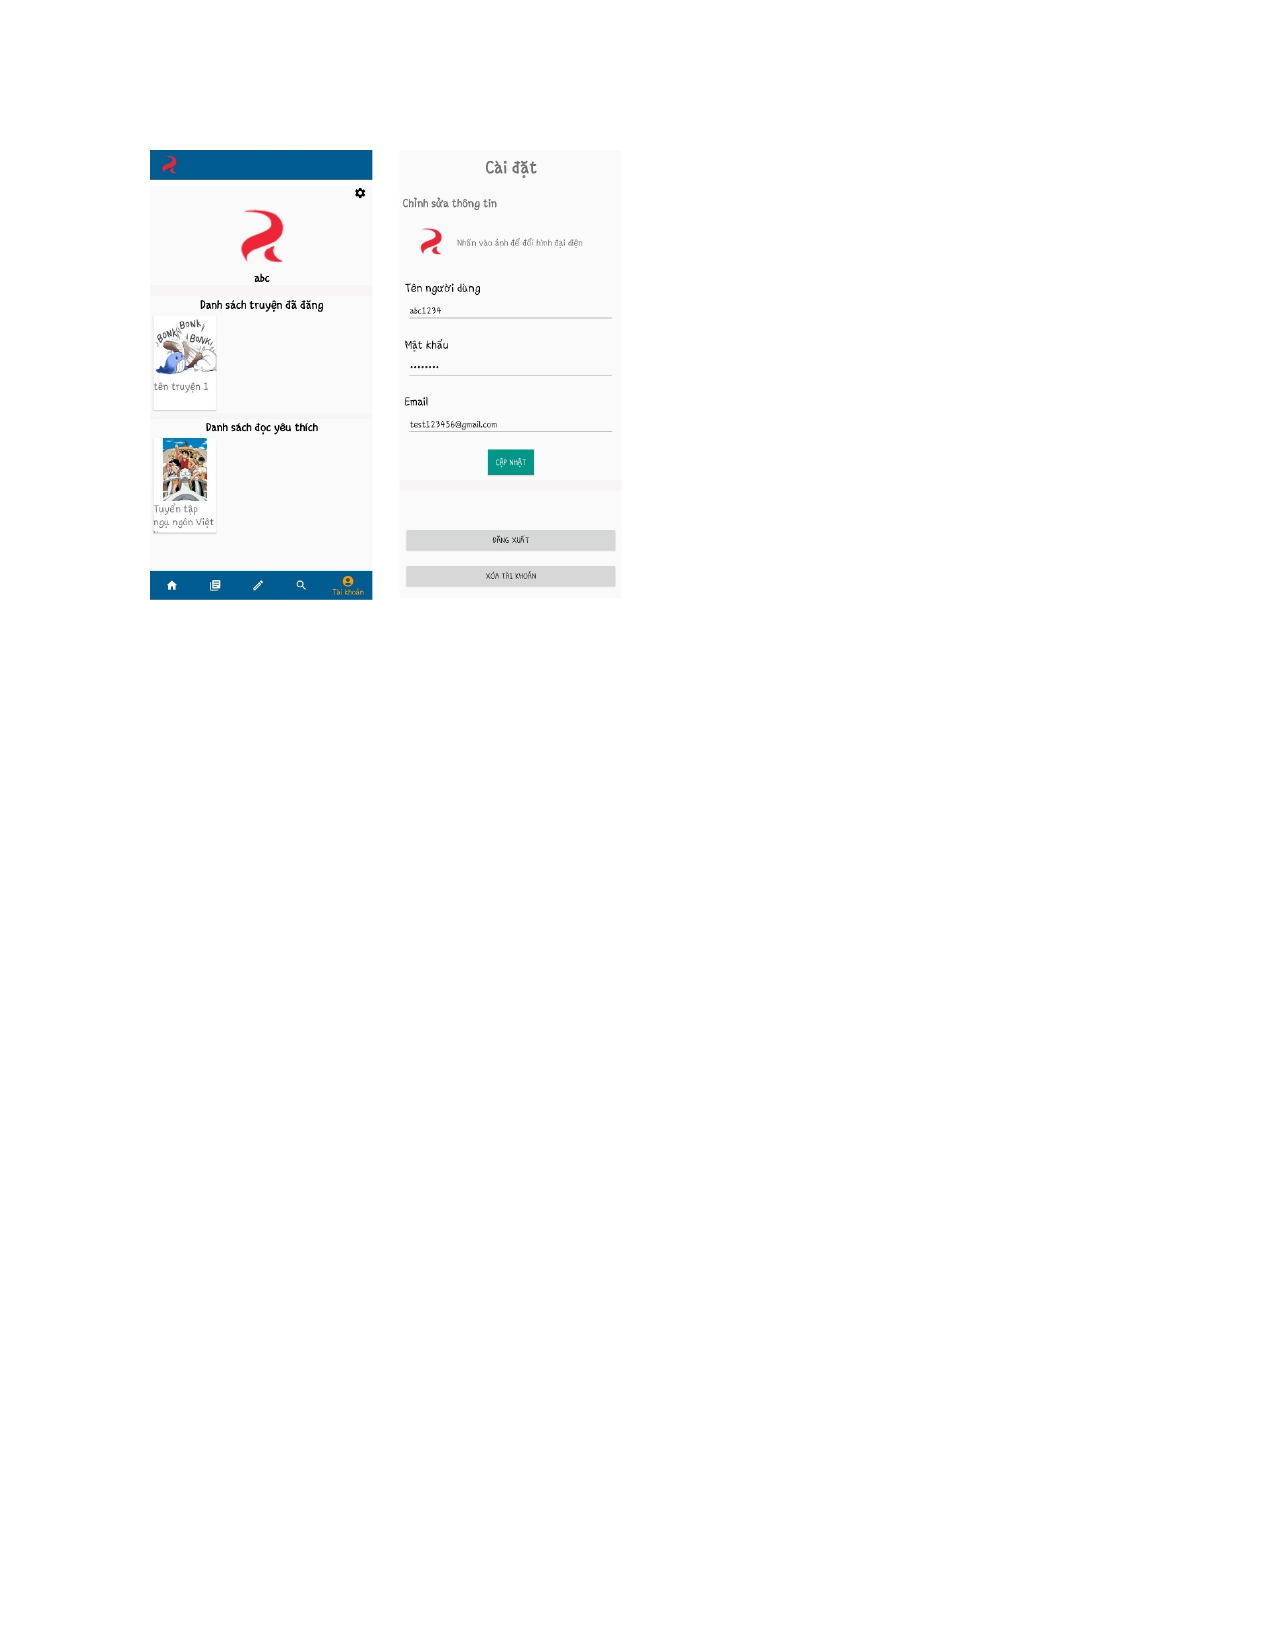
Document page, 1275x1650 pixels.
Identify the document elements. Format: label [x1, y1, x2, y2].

picture [399, 150, 622, 600]
picture [150, 150, 373, 600]
